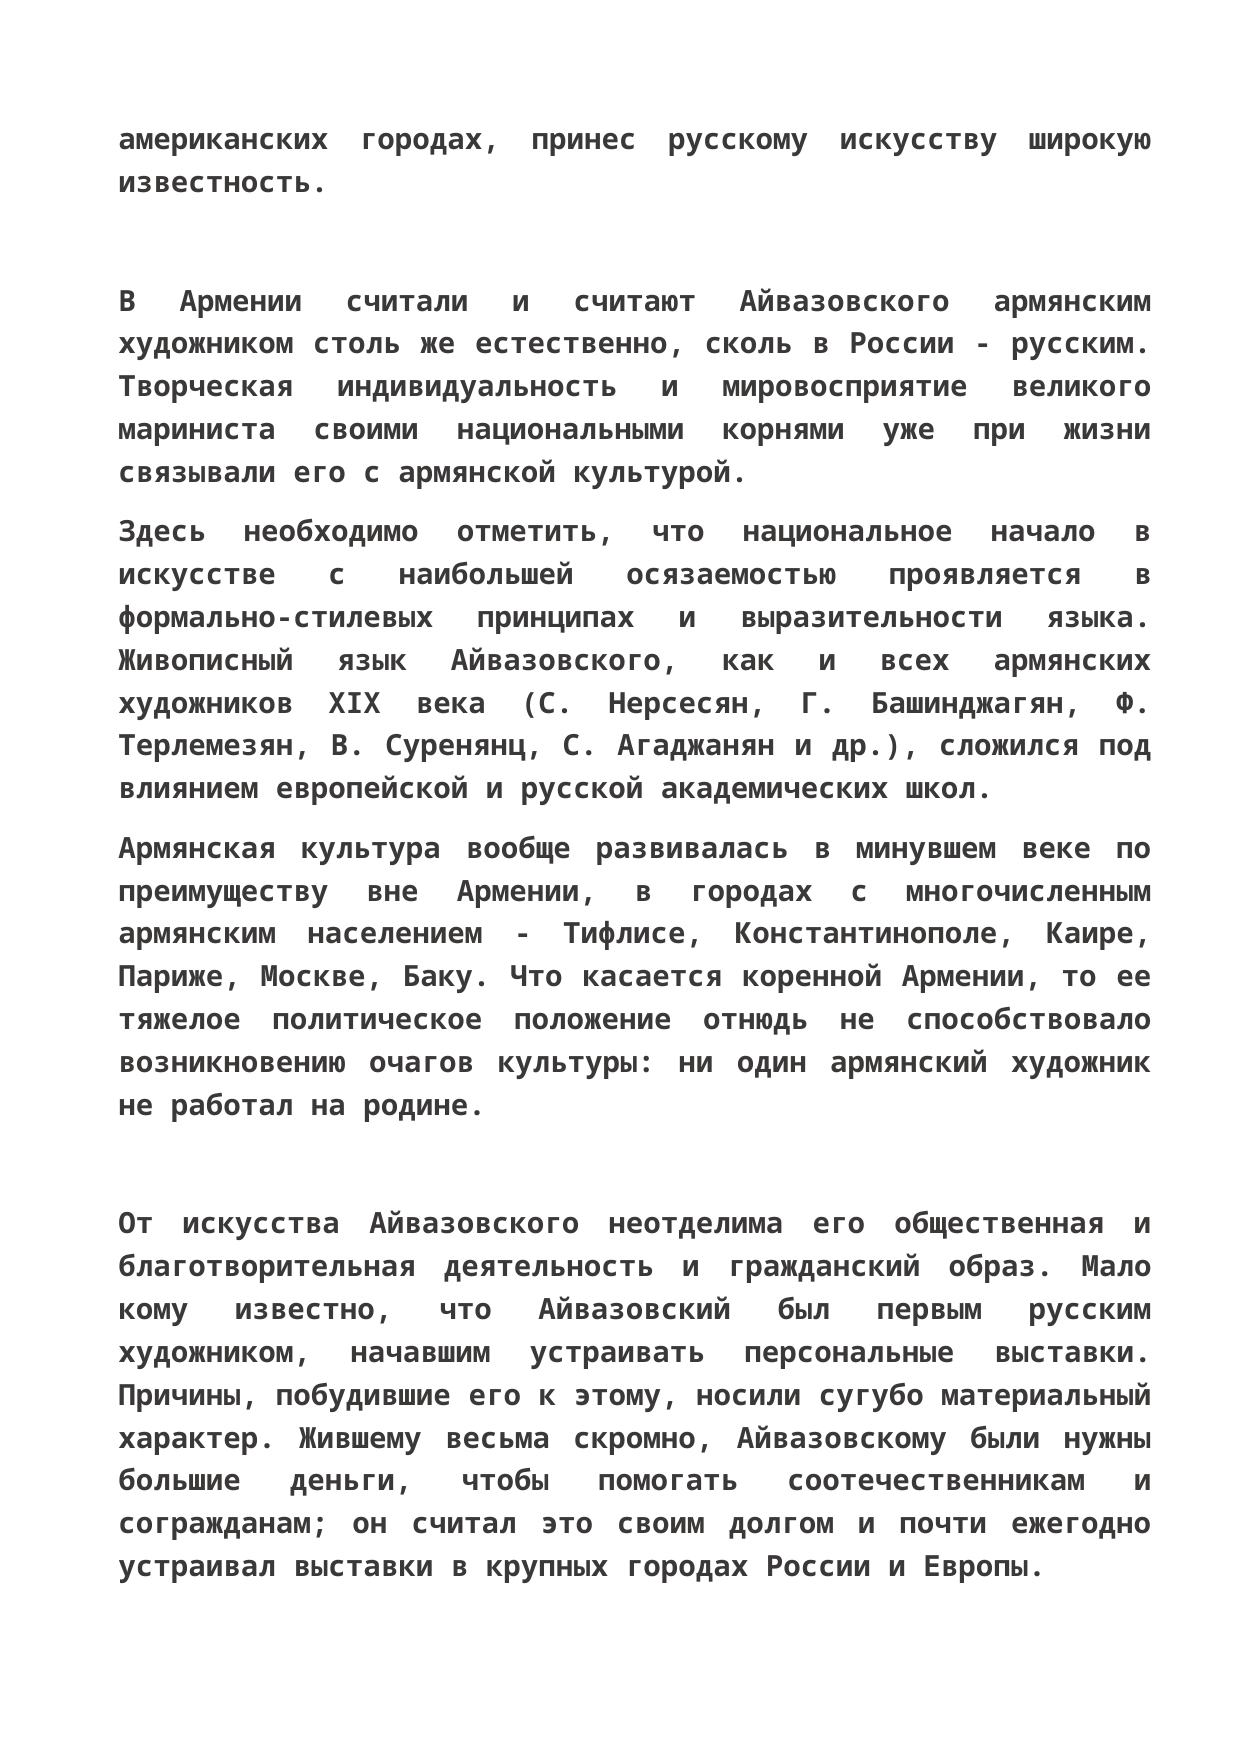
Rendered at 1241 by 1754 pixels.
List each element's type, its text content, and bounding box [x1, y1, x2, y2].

text От искусства Айвазовского неотделима его общественная и благотворительная деятельность и гражданский образ. Мало кому известно, что Айвазовский был первым русским художником, начавшим устраивать персональные выставки. Причины, побудившие его к этому, носили сугубо материальный характер. Жившему весьма скромно, Айвазовскому были нужны большие деньги, чтобы помогать соотечественникам и согражданам; он считал это своим долгом и почти ежегодно устраивал выставки в крупных городах России и Европы. [118, 1203, 1152, 1585]
text Здесь необходимо отметить, что национальное начало в искусстве с наибольшей осязаемостью проявляется в формально-стилевых принципах и выразительности языка. Живописный язык Айвазовского, как и всех армянских художников XIX века (С. Нерсесян, Г. Башинджагян, Ф. Терлемезян, В. Суренянц, С. Агаджанян и др.), сложился под влиянием европейской и русской академических школ. [118, 511, 1152, 807]
text Армянская культура вообще развивалась в минувшем веке по преимуществу вне Армении, в городах с многочисленным армянским населением - Тифлисе, Константинополе, Каире, Париже, Москве, Баку. Что касается коренной Армении, то ее тяжелое политическое положение отнюдь не способствовало возникновению очагов культуры: ни один армянский художник не работал на родине. [118, 827, 1152, 1123]
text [118, 118, 1152, 201]
text В Армении считали и считают Айвазовского армянским художником столь же естественно, сколь в России - русским. Творческая индивидуальность и мировосприятие великого мариниста своими национальными корнями уже при жизни связывали его с армянской культурой. [118, 280, 1152, 491]
